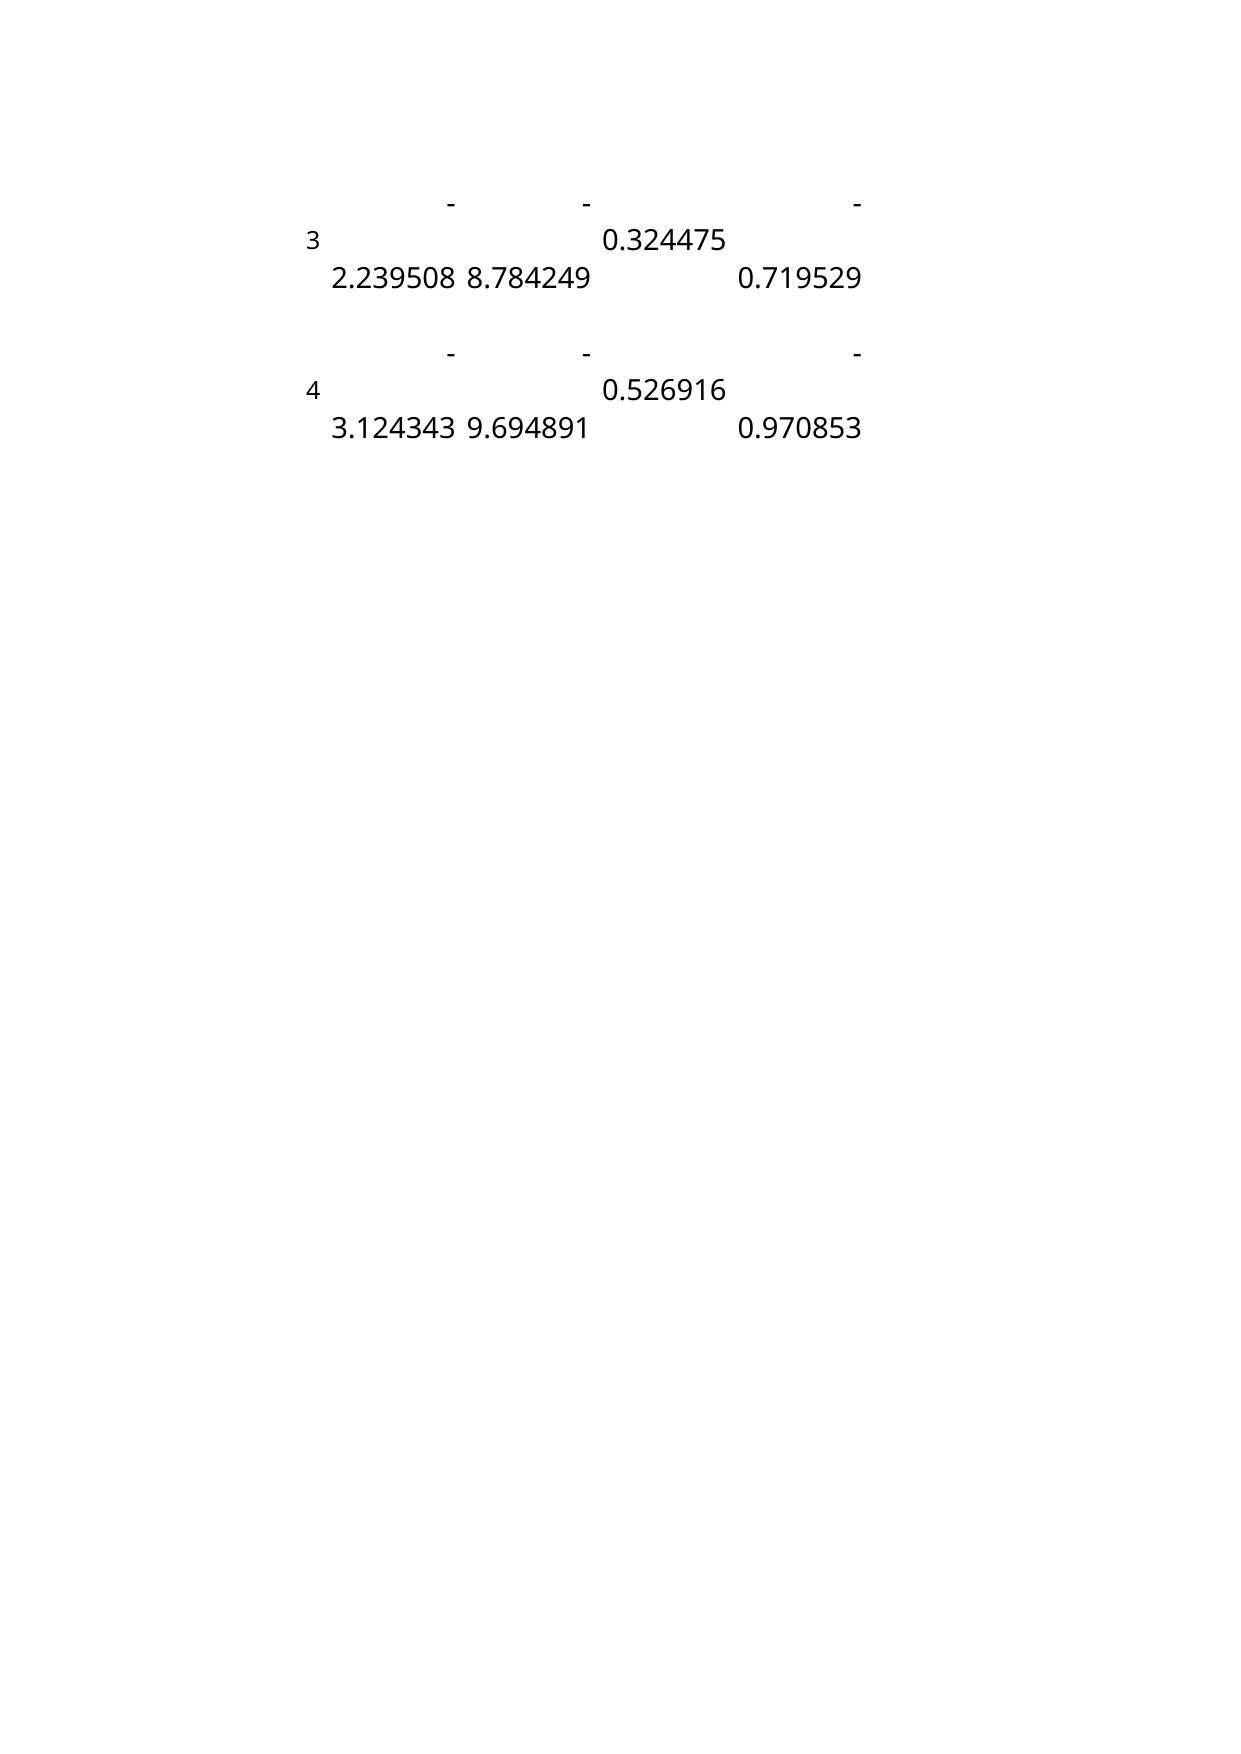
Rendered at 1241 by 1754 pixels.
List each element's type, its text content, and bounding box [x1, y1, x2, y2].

table_cell -0.970853 [729, 315, 864, 464]
table_cell -3.124343 [323, 315, 458, 464]
table_cell 0.324475 [594, 165, 729, 314]
table_cell 0.526916 [594, 315, 729, 464]
table_cell 3 [188, 165, 323, 314]
table_cell -8.784249 [458, 165, 594, 314]
table_cell 4 [188, 315, 323, 464]
table_cell -9.694891 [458, 315, 594, 464]
table_cell -0.719529 [729, 165, 864, 314]
table_cell -2.239508 [323, 165, 458, 314]
